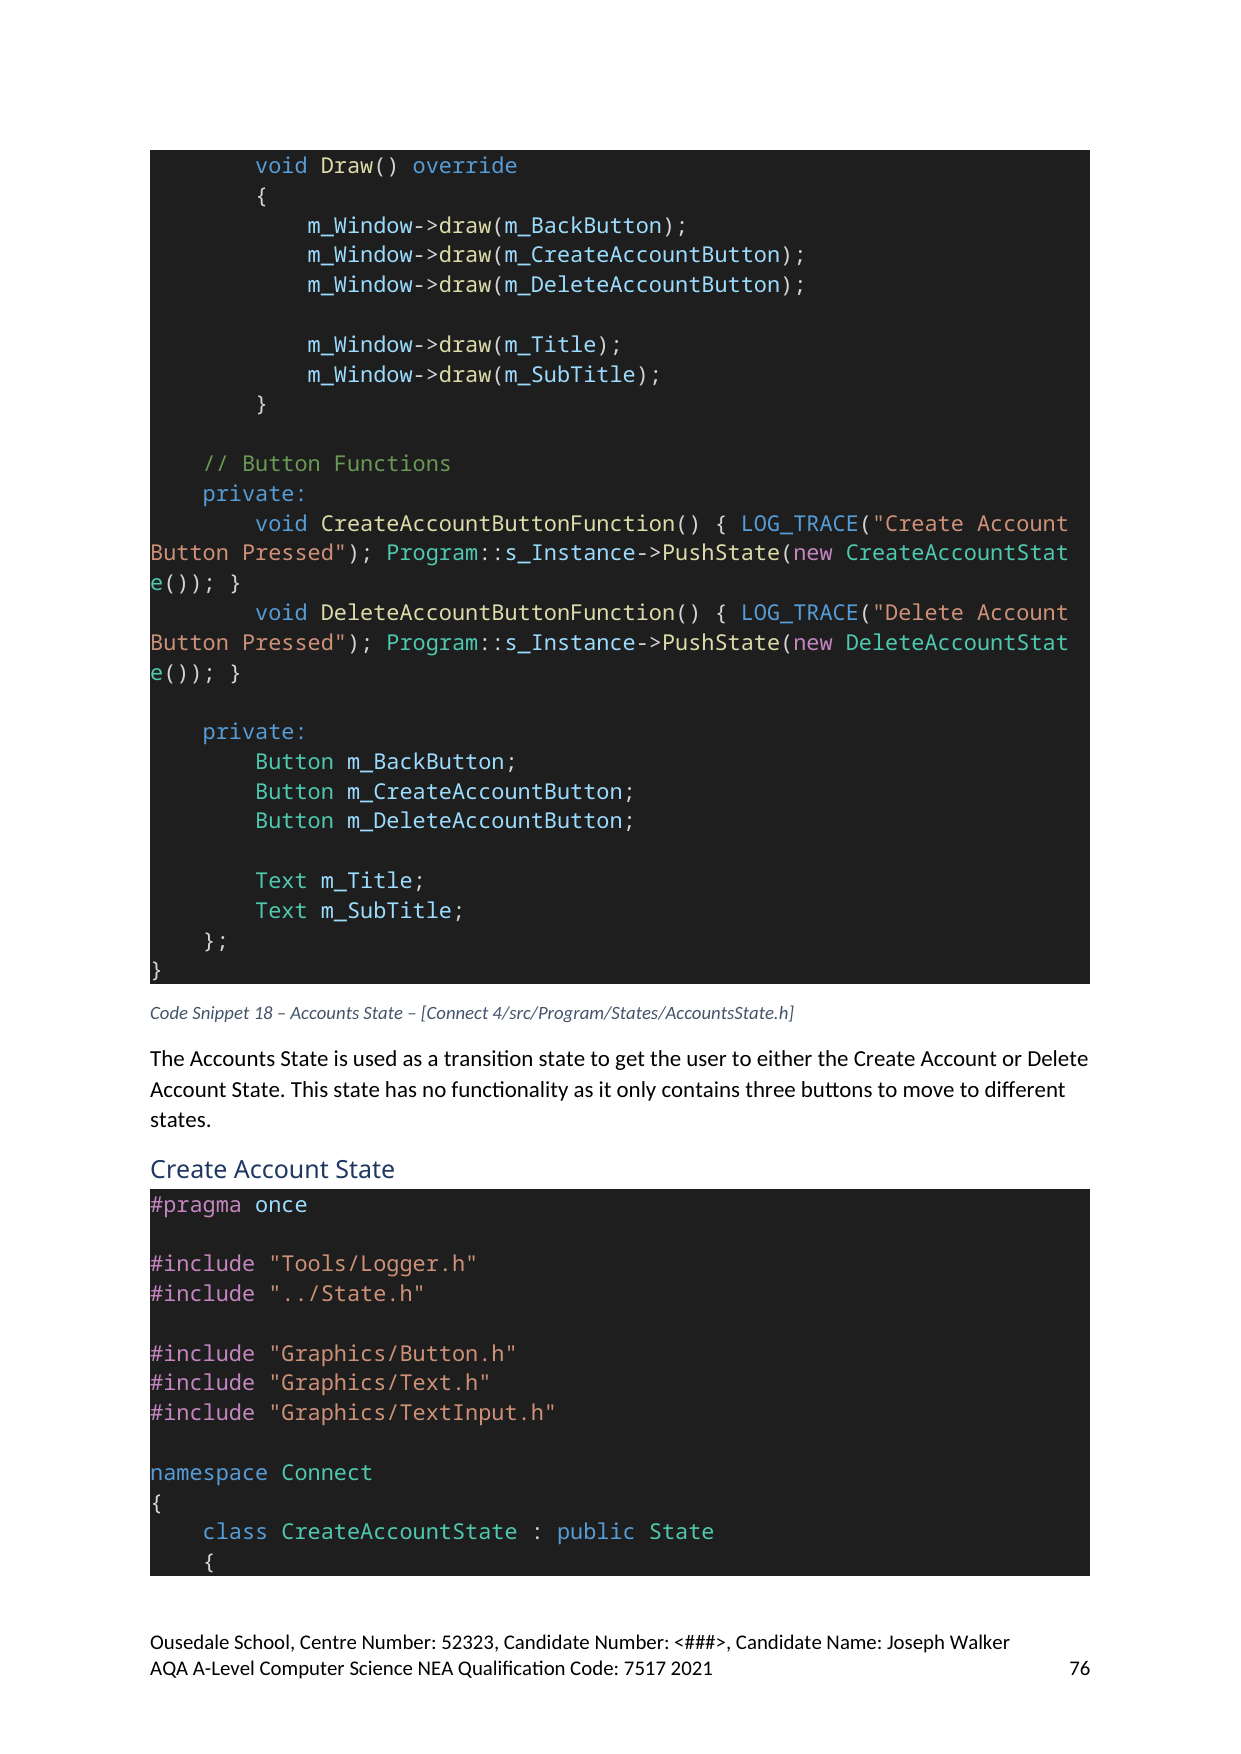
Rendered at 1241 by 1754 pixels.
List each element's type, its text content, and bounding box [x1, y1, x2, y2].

text class CreateAccountState : public State [150, 1516, 1090, 1546]
text #include "Tools/Logger.h" [150, 1248, 1090, 1278]
text void DeleteAccountButtonFunction() { LOG_TRACE("Delete Account Button Pressed"); Program::s_Instance->PushState(new DeleteAccountState()); } [150, 597, 1090, 686]
text #include "Graphics/Button.h" [150, 1338, 1090, 1367]
text { [150, 180, 1090, 209]
text void CreateAccountButtonFunction() { LOG_TRACE("Create Account Button Pressed"); Program::s_Instance->PushState(new CreateAccountState()); } [150, 507, 1090, 597]
text #include "../State.h" [150, 1278, 1090, 1308]
text m_Window->draw(m_CreateAccountButton); [150, 239, 1090, 269]
text The Accounts State is used as a transition state to get the user to either the Create Account or Delete Account State. This state has no functionality as it only contains three buttons to move to different states. [150, 1044, 1090, 1133]
text m_Window->draw(m_SubTitle); [150, 358, 1090, 388]
text Text m_SubTitle; [150, 895, 1090, 924]
text } [150, 954, 1090, 984]
text private: [150, 478, 1090, 507]
text private: [150, 716, 1090, 746]
text namespace Connect [150, 1457, 1090, 1487]
text // Button Functions [150, 448, 1090, 478]
text m_Window->draw(m_DeleteAccountButton); [150, 269, 1090, 299]
text #include "Graphics/Text.h" [150, 1367, 1090, 1397]
text #include "Graphics/TextInput.h" [150, 1397, 1090, 1427]
text } [150, 388, 1090, 418]
text m_Window->draw(m_BackButton); [150, 209, 1090, 239]
text Button m_BackButton; [150, 746, 1090, 776]
subtitle Create Account State [150, 1152, 1090, 1186]
text m_Window->draw(m_Title); [150, 329, 1090, 358]
text Button m_CreateAccountButton; [150, 776, 1090, 805]
text #pragma once [150, 1189, 1090, 1218]
text }; [150, 924, 1090, 954]
text void Draw() override [150, 150, 1090, 180]
text Text m_Title; [150, 865, 1090, 895]
text { [150, 1487, 1090, 1516]
text { [150, 1546, 1090, 1576]
text Button m_DeleteAccountButton; [150, 805, 1090, 835]
